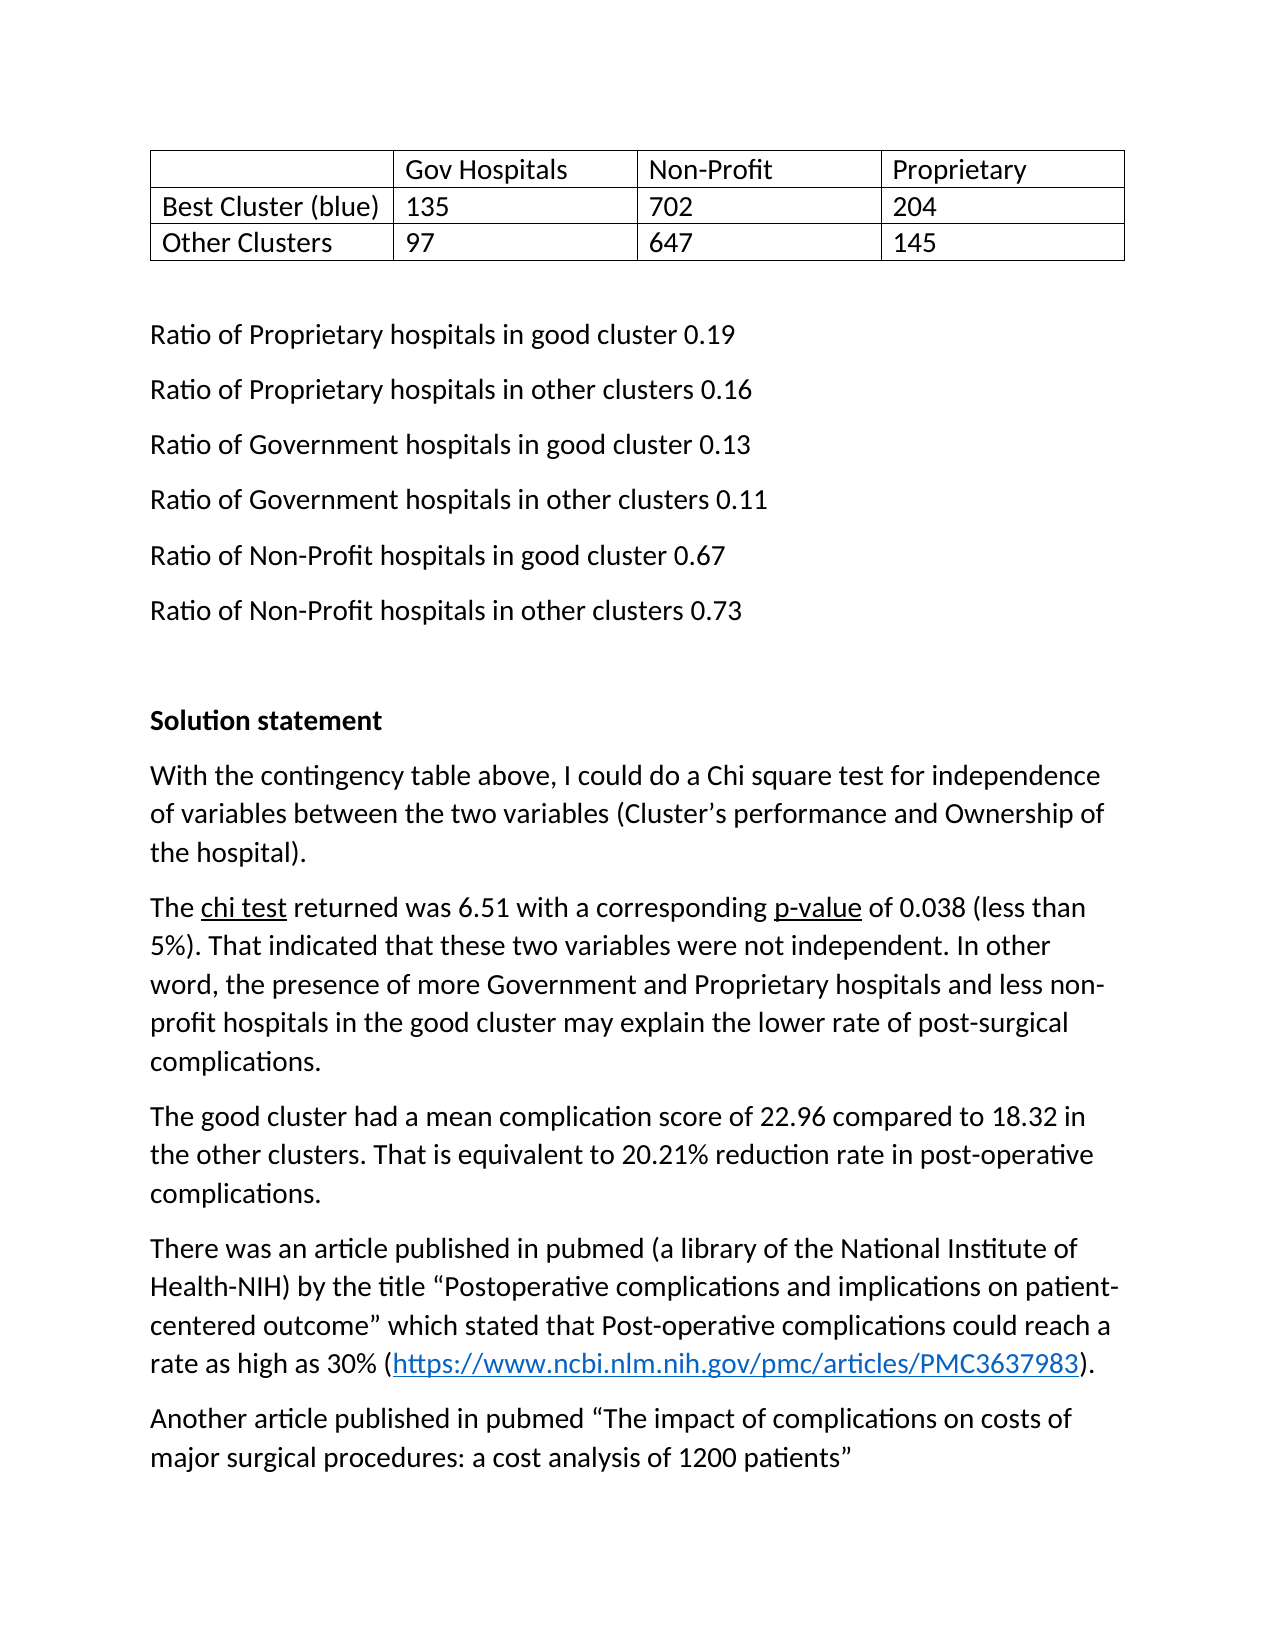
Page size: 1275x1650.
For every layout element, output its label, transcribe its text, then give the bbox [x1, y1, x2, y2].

table_cell 204 [882, 188, 1124, 223]
table_cell Best Cluster (blue) [151, 188, 393, 223]
text Solution statement [150, 702, 1125, 737]
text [150, 1400, 1125, 1474]
text The good cluster had a mean complication score of 22.96 compared to 18.32 in the other clusters. That is equivalent to 20.21% reduction rate in post-operative complications. [150, 1098, 1125, 1210]
text Ratio of Non-Profit hospitals in other clusters 0.73 [150, 592, 1125, 627]
text Ratio of Proprietary hospitals in other clusters 0.16 [150, 371, 1125, 407]
text Ratio of Non-Profit hospitals in good cluster 0.67 [150, 537, 1125, 572]
table_cell 135 [394, 188, 637, 223]
text The chi test returned was 6.51 with a corresponding p-value of 0.038 (less than 5%). That indicated that these two variables were not independent. In other word, the presence of more Government and Proprietary hospitals and less non-profit hospitals in the good cluster may explain the lower rate of post-surgical complications. [150, 889, 1125, 1078]
table_cell 145 [882, 224, 1124, 260]
table_header Proprietary [882, 151, 1124, 187]
text There was an article published in pubmed (a library of the National Institute of Health-NIH) by the title “Postoperative complications and implications on patient-centered outcome” which stated that Post-operative complications could reach a rate as high as 30% (https://www.ncbi.nlm.nih.gov/pmc/articles/PMC3637983). [150, 1230, 1125, 1381]
table_cell 647 [638, 224, 881, 260]
text Ratio of Proprietary hospitals in good cluster 0.19 [150, 316, 1125, 352]
table_cell 97 [394, 224, 637, 260]
text Ratio of Government hospitals in other clusters 0.11 [150, 481, 1125, 517]
table_cell Other Clusters [151, 224, 393, 260]
table_header Non-Profit [638, 151, 881, 187]
text Ratio of Government hospitals in good cluster 0.13 [150, 426, 1125, 462]
text With the contingency table above, I could do a Chi square test for independence of variables between the two variables (Cluster’s performance and Ownership of the hospital). [150, 757, 1125, 869]
table_cell 702 [638, 188, 881, 223]
table_header Gov Hospitals [394, 151, 637, 187]
table_header [151, 151, 393, 187]
